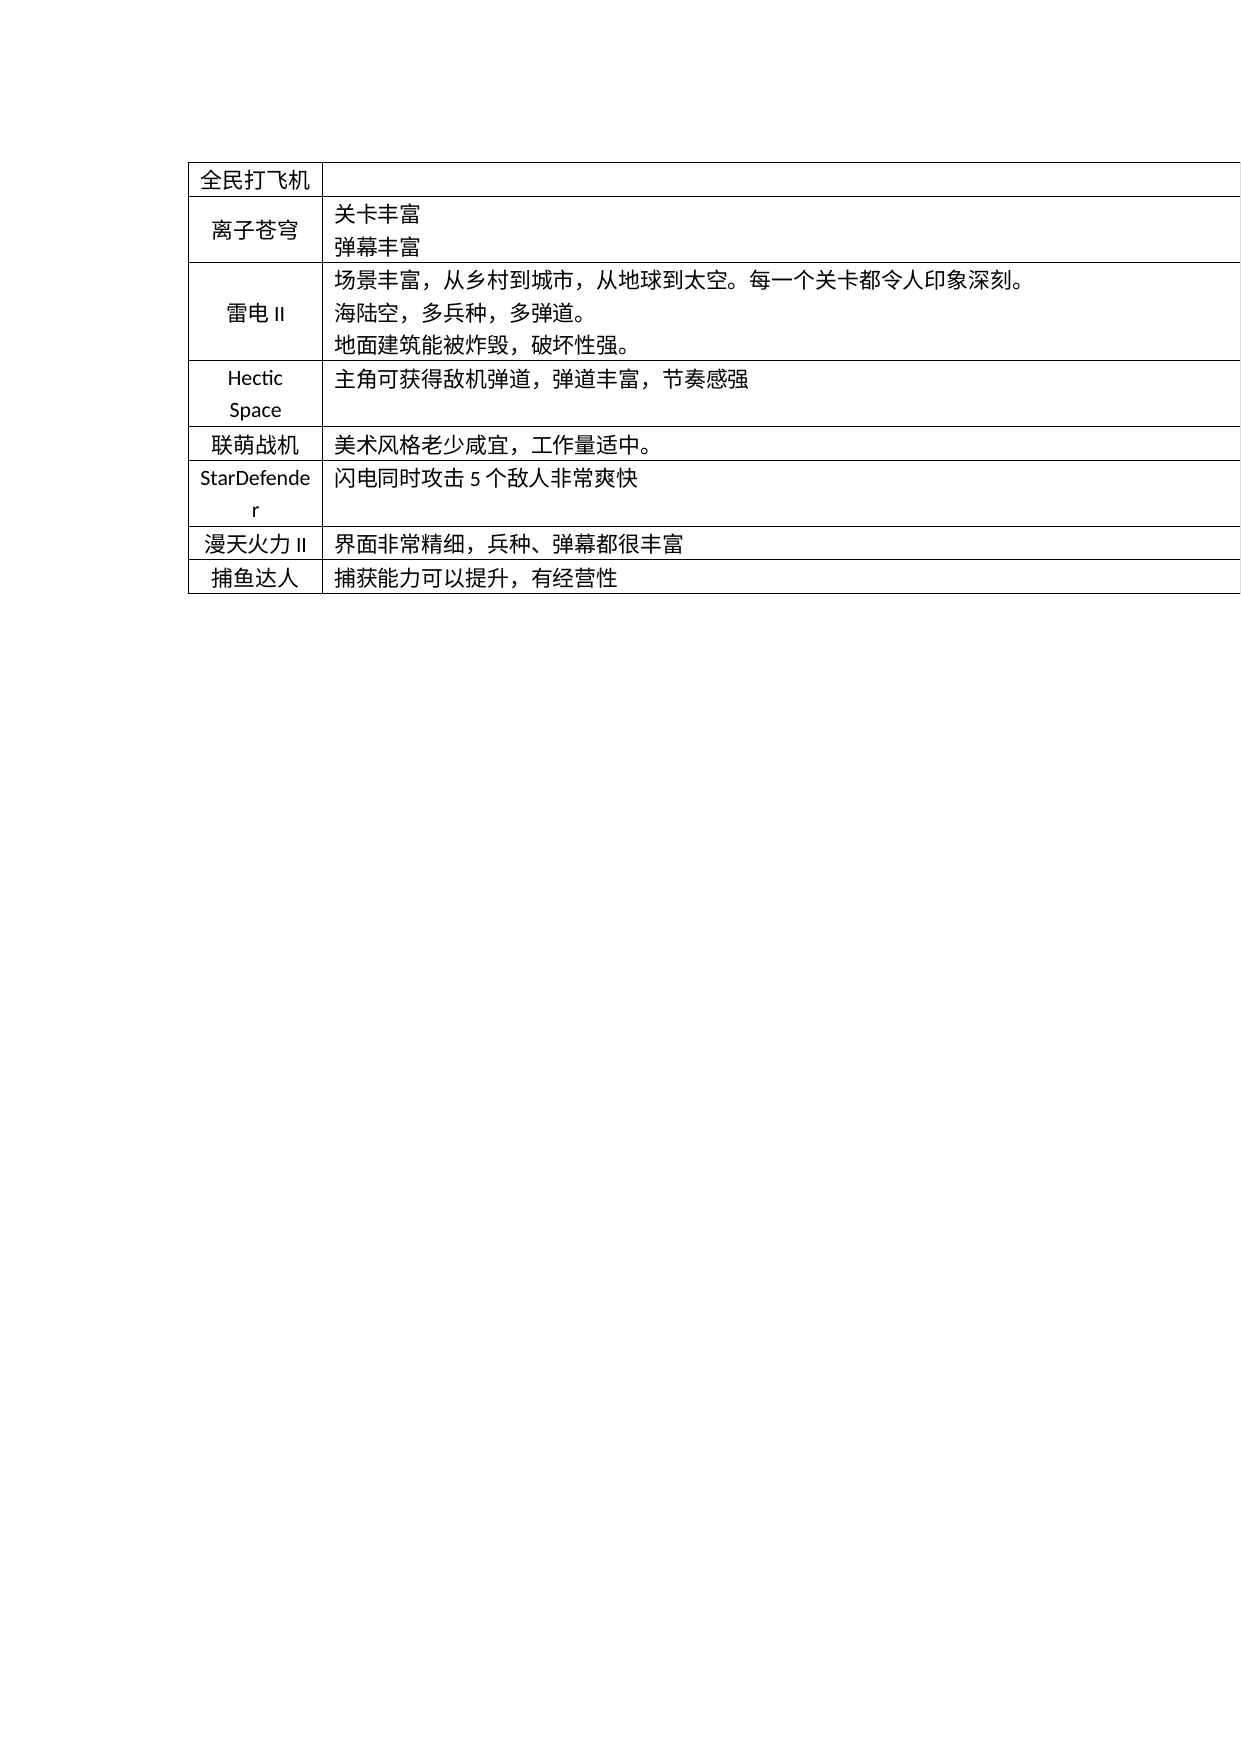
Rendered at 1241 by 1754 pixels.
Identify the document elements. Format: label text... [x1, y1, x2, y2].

table_cell 关卡丰富 弹幕丰富 [323, 197, 1240, 262]
table_cell 主角可获得敌机弹道，弹道丰富，节奏感强 [323, 361, 1240, 426]
table_cell 界面非常精细，兵种、弹幕都很丰富 [323, 527, 1240, 559]
table_cell 捕获能力可以提升，有经营性 [323, 560, 1240, 593]
table_cell 场景丰富，从乡村到城市，从地球到太空。每一个关卡都令人印象深刻。 海陆空，多兵种，多弹道。 地面建筑能被炸毁，破坏性强。 [323, 263, 1240, 360]
table_cell 捕鱼达人 [189, 560, 322, 593]
table_cell Hectic Space [189, 361, 322, 426]
table_cell 离子苍穹 [189, 197, 322, 262]
table_cell [323, 163, 1240, 196]
table_cell 漫天火力II [189, 527, 322, 559]
table_cell 美术风格老少咸宜，工作量适中。 [323, 427, 1240, 460]
table_cell 全民打飞机 [189, 163, 322, 196]
table_cell 闪电同时攻击5个敌人非常爽快 [323, 461, 1240, 526]
table_cell 联萌战机 [189, 427, 322, 460]
table_cell 雷电II [189, 263, 322, 360]
table_cell StarDefender [189, 461, 322, 526]
